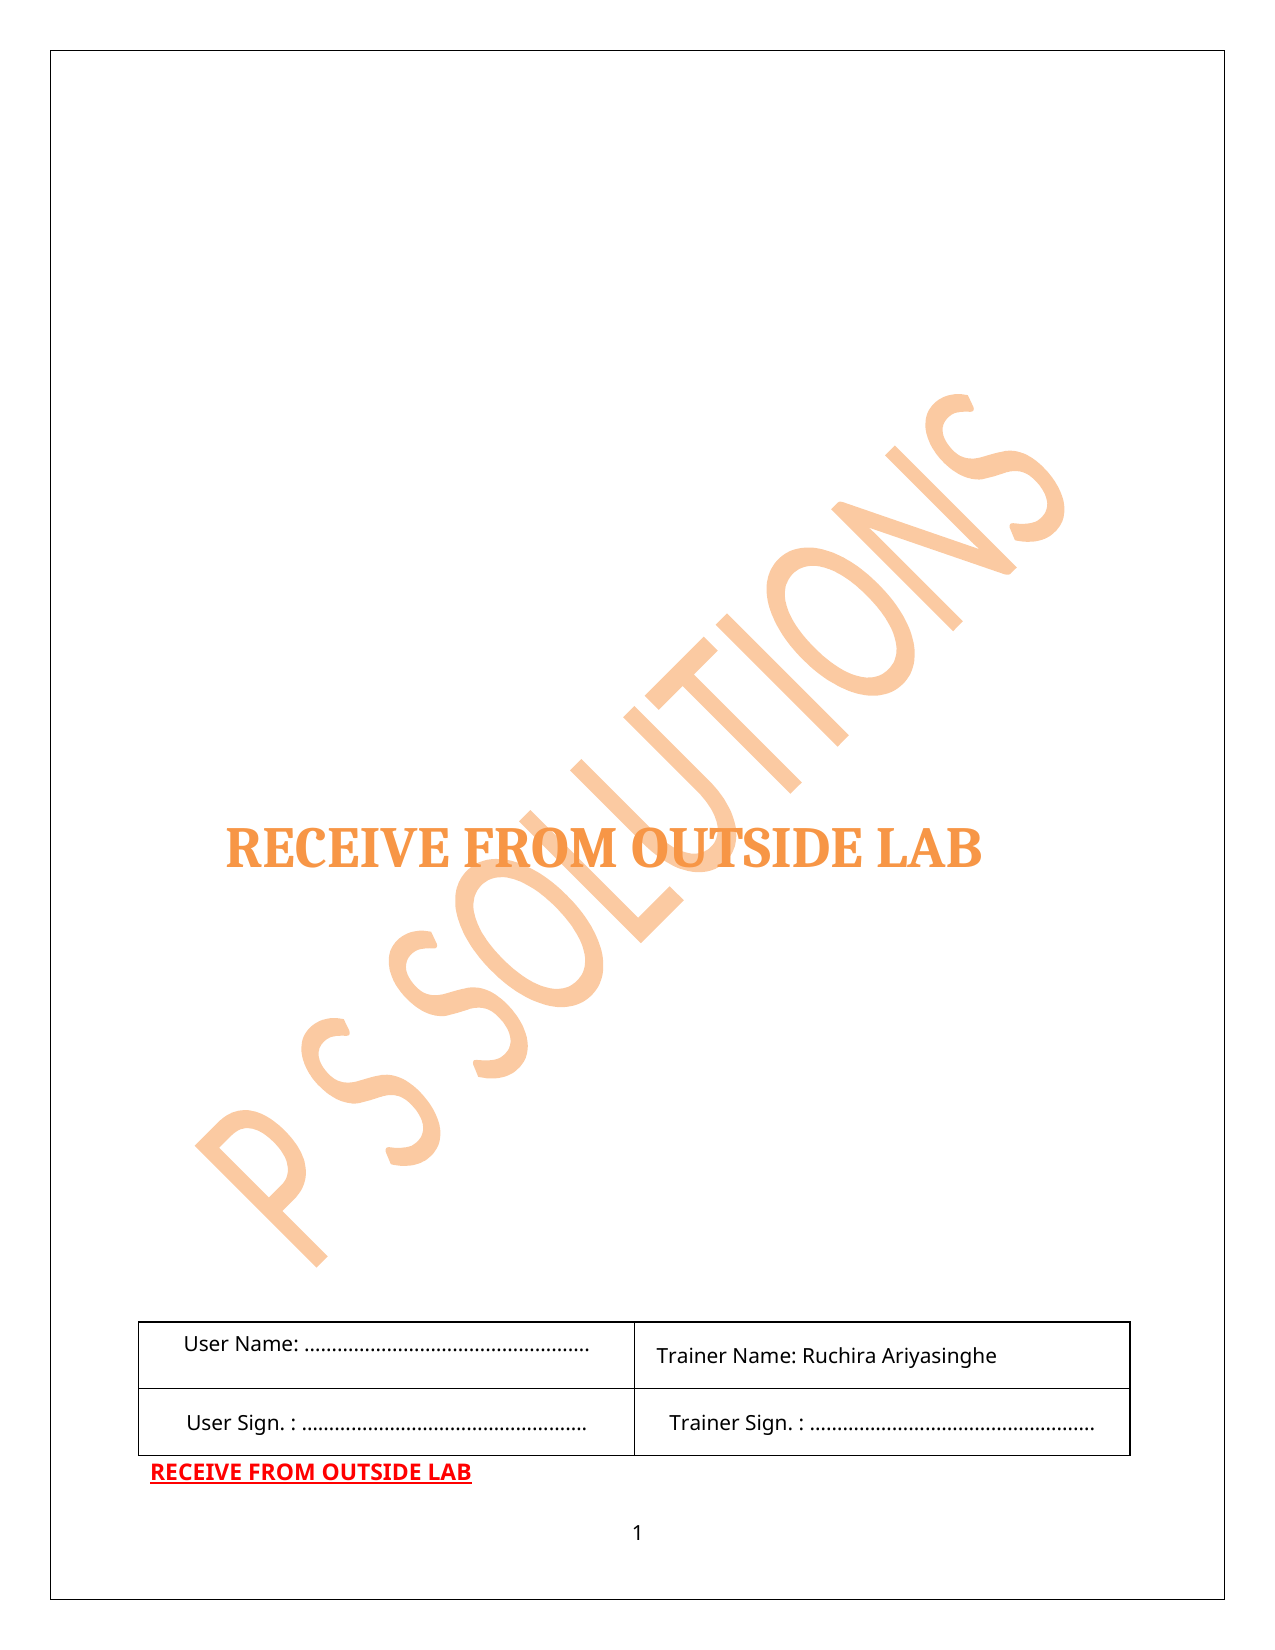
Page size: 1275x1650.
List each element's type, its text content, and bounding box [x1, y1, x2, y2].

table_cell Trainer Sign. : ……………………………………………. [635, 1389, 1129, 1455]
table_header Trainer Name: Ruchira Ariyasinghe [635, 1323, 1129, 1388]
table_header User Name: ……………………………………………. [139, 1323, 634, 1388]
text RECEIVE FROM OUTSIDE LAB [150, 1456, 1125, 1487]
table_cell User Sign. : ……………………………………………. [139, 1389, 634, 1455]
subtitle RECEIVE FROM OUTSIDE LAB [225, 815, 1125, 882]
